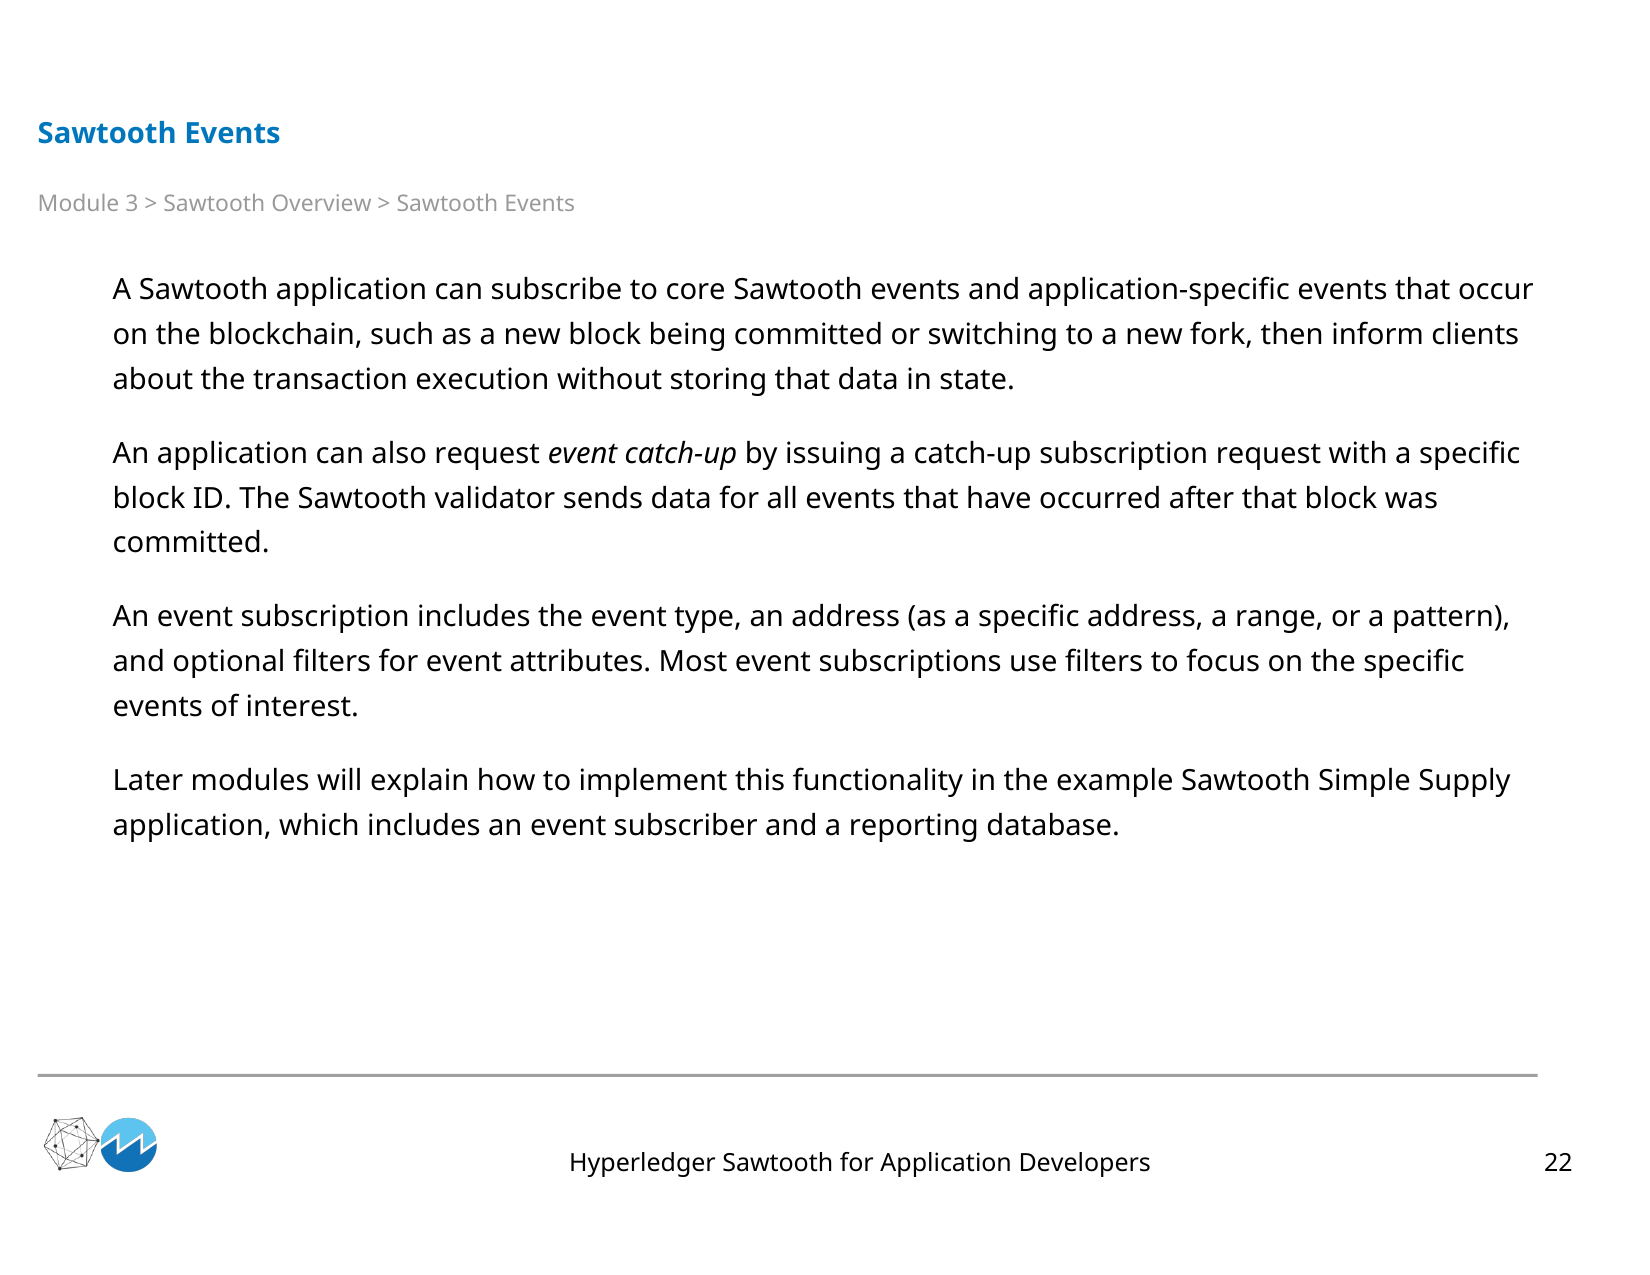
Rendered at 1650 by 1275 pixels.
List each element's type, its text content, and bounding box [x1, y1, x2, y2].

text An application can also request event catch-up by issuing a catch-up subscription request with a specific block ID. The Sawtooth validator sends data for all events that have occurred after that block was committed. [112, 432, 1537, 561]
text A Sawtooth application can subscribe to core Sawtooth events and application-specific events that occur on the blockchain, such as a new block being committed or switching to a new fork, then inform clients about the transaction execution without storing that data in state. [112, 269, 1537, 398]
subtitle Module 3 > Sawtooth Overview > Sawtooth Events [37, 156, 1537, 219]
subtitle Sawtooth Events [37, 112, 1537, 152]
picture [43, 1113, 158, 1172]
text Later modules will explain how to implement this functionality in the example Sawtooth Simple Supply application, which includes an event subscriber and a reporting database. [112, 759, 1537, 844]
text An event subscription includes the event type, an address (as a specific address, a range, or a pattern), and optional filters for event attributes. Most event subscriptions use filters to focus on the specific events of interest. [112, 596, 1537, 725]
